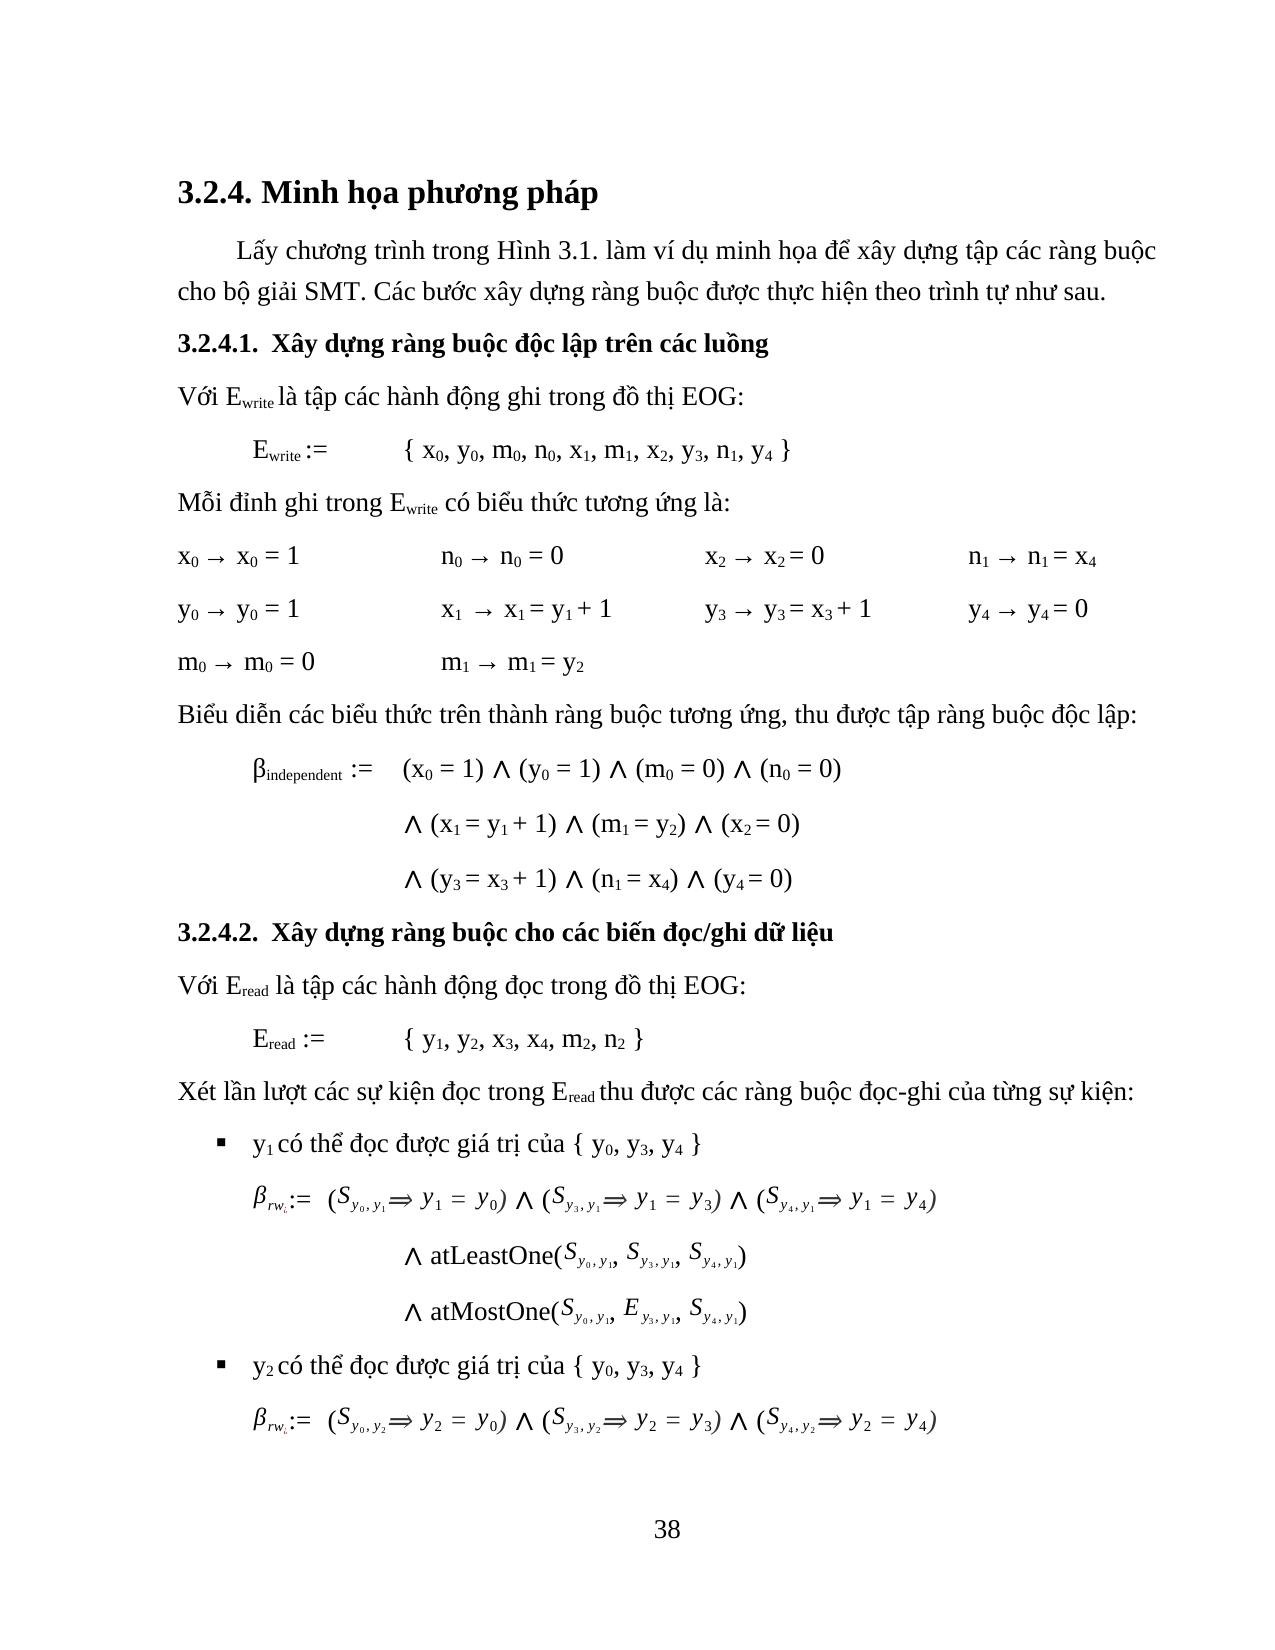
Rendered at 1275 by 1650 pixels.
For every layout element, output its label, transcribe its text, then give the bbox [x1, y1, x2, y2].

text x2 → x2 = 0 [764, 539, 893, 570]
text ∧ atMostOne(, , ) [327, 1293, 1157, 1327]
text m0 → m0 = 0 [244, 645, 366, 676]
text y3 → y3 = x3 + 1 [764, 592, 893, 623]
list y2 có thể đọc được giá trị của { y0, y3, y4 } [215, 1349, 1157, 1380]
text x2 → x2 = 0 [704, 539, 730, 570]
text m1 → m1 = y2 [507, 645, 629, 676]
text Ewrite := { x0, y0, m0, n0, x1, m1, x2, y3, n1, y4 } [177, 433, 1157, 464]
text n1 → n1 = x4 [968, 539, 994, 570]
text βindependent := (x0 = 1) ∧ (y0 = 1) ∧ (m0 = 0) ∧ (n0 = 0) [177, 751, 1157, 784]
text y4 → y4 = 0 [1027, 592, 1157, 623]
text Lấy chương trình trong Hình 3.1. làm ví dụ minh họa để xây dựng tập các ràng buộc cho bộ giải SMT. Các bước xây dựng ràng buộc được thực hiện theo trình tự như sau. [177, 234, 1157, 306]
text := (⇒ = ) ∧ (⇒ = ) ∧ (⇒ = ) [177, 1181, 1157, 1215]
text y4 → y4 = 0 [968, 592, 994, 623]
text x1 → x1 = y1 + 1 [504, 592, 629, 623]
text y0 → y0 = 1 [236, 592, 366, 623]
text m0 → m0 = 0 [177, 645, 210, 676]
text Với Eread là tập các hành động đọc trong đồ thị EOG: [177, 969, 1157, 1000]
text n0 → n0 = 0 [441, 539, 466, 570]
text y0 → y0 = 1 [177, 592, 203, 623]
text Eread := { y1, y2, x3, x4, m2, n2 } [177, 1022, 1157, 1053]
text ∧ (x1 = y1 + 1) ∧ (m1 = y2) ∧ (x2 = 0) [327, 806, 1157, 839]
text m1 → m1 = y2 [441, 645, 474, 676]
text x0 → x0 = 1 [177, 539, 203, 570]
text ∧ (y3 = x3 + 1) ∧ (n1 = x4) ∧ (y4 = 0) [327, 861, 1157, 894]
list Minh họa phương pháp [177, 172, 1157, 210]
text Biểu diễn các biểu thức trên thành ràng buộc tương ứng, thu được tập ràng buộc độc lập: [177, 698, 1157, 729]
list Xây dựng ràng buộc cho các biến đọc/ghi dữ liệu [177, 916, 1157, 947]
text x0 → x0 = 1 [236, 539, 366, 570]
text Với Ewrite là tập các hành động ghi trong đồ thị EOG: [177, 381, 1157, 412]
list y1 có thể đọc được giá trị của { y0, y3, y4 } [215, 1128, 1157, 1159]
text n1 → n1 = x4 [1027, 539, 1157, 570]
list Xây dựng ràng buộc độc lập trên các luồng [177, 328, 1157, 359]
text n0 → n0 = 0 [500, 539, 629, 570]
text := (⇒ = ) ∧ (⇒ = ) ∧ (⇒ = ) [177, 1402, 1157, 1437]
text Xét lần lượt các sự kiện đọc trong Eread thu được các ràng buộc đọc-ghi của từng sự kiện: [177, 1075, 1157, 1106]
text Mỗi đỉnh ghi trong Ewrite có biểu thức tương ứng là: [177, 486, 1157, 517]
text ∧ atLeastOne(, , ) [327, 1237, 1157, 1271]
